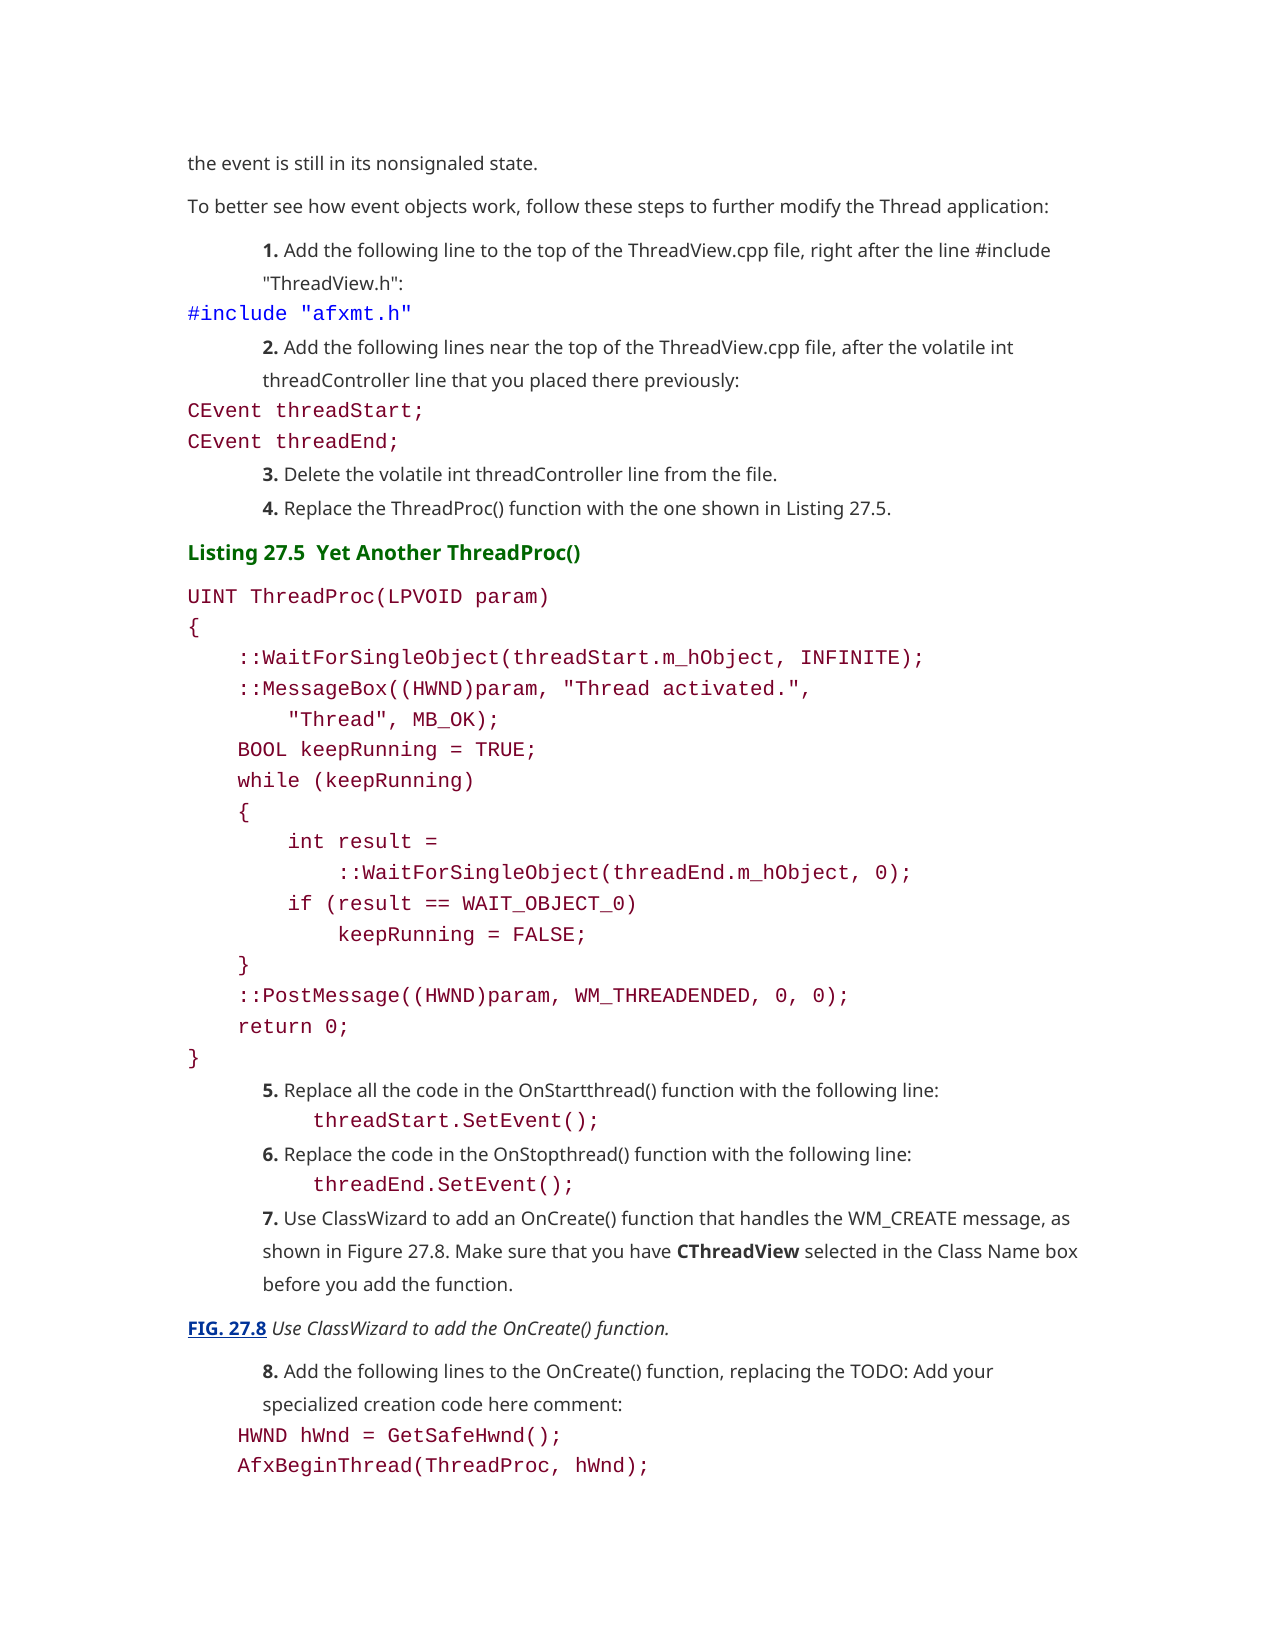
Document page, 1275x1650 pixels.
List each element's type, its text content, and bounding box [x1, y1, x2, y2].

text ::MessageBox((HWND)param, "Thread activated.", [187, 678, 1087, 702]
text 4. Replace the ThreadProc() function with the one shown in Listing 27.5. [262, 495, 1087, 520]
text HWND hWnd = GetSafeHwnd(); [187, 1425, 1087, 1448]
subtitle Listing 27.5 Yet Another ThreadProc() [187, 538, 1087, 567]
text 5. Replace all the code in the OnStartthread() function with the following line: [262, 1077, 1087, 1103]
text if (result == WAIT_OBJECT_0) [187, 893, 1087, 917]
text threadEnd.SetEvent(); [262, 1174, 1012, 1198]
text int result = [187, 832, 1087, 855]
text ::WaitForSingleObject(threadEnd.m_hObject, 0); [187, 862, 1087, 886]
text return 0; [187, 1016, 1087, 1039]
text ::WaitForSingleObject(threadStart.m_hObject, INFINITE); [187, 647, 1087, 671]
text BOOL keepRunning = TRUE; [187, 739, 1087, 763]
text { [187, 616, 1087, 640]
text 1. Add the following line to the top of the ThreadView.cpp file, right after the line #include "ThreadView.h": [262, 237, 1087, 296]
text 6. Replace the code in the OnStopthread() function with the following line: [262, 1141, 1087, 1167]
text CEvent threadStart; [187, 400, 1087, 424]
text 8. Add the following lines to the OnCreate() function, replacing the TODO: Add your specialized creation code here comment: [262, 1358, 1087, 1417]
text CEvent threadEnd; [187, 431, 1087, 455]
text { [187, 801, 1087, 824]
text threadStart.SetEvent(); [262, 1111, 1012, 1134]
text 7. Use ClassWizard to add an OnCreate() function that handles the WM_CREATE message, as shown in Figure 27.8. Make sure that you have CThreadView selected in the Class Name box before you add the function. [262, 1205, 1087, 1297]
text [187, 150, 1087, 176]
text while (keepRunning) [187, 770, 1087, 794]
text keepRunning = FALSE; [187, 924, 1087, 947]
text FIG. 27.8 Use ClassWizard to add the OnCreate() function. [187, 1315, 1087, 1340]
text 3. Delete the volatile int threadController line from the file. [262, 462, 1087, 487]
text } [187, 954, 1087, 978]
text UINT ThreadProc(LPVOID param) [187, 586, 1087, 609]
text AfxBeginThread(ThreadProc, hWnd); [187, 1455, 1087, 1479]
text 2. Add the following lines near the top of the ThreadView.cpp file, after the volatile int threadController line that you placed there previously: [262, 334, 1087, 393]
text } [187, 1047, 1087, 1070]
text #include "afxmt.h" [187, 303, 1087, 327]
text To better see how event objects work, follow these steps to further modify the Thread application: [187, 193, 1087, 219]
text ::PostMessage((HWND)param, WM_THREADENDED, 0, 0); [187, 985, 1087, 1009]
text "Thread", MB_OK); [187, 709, 1087, 732]
